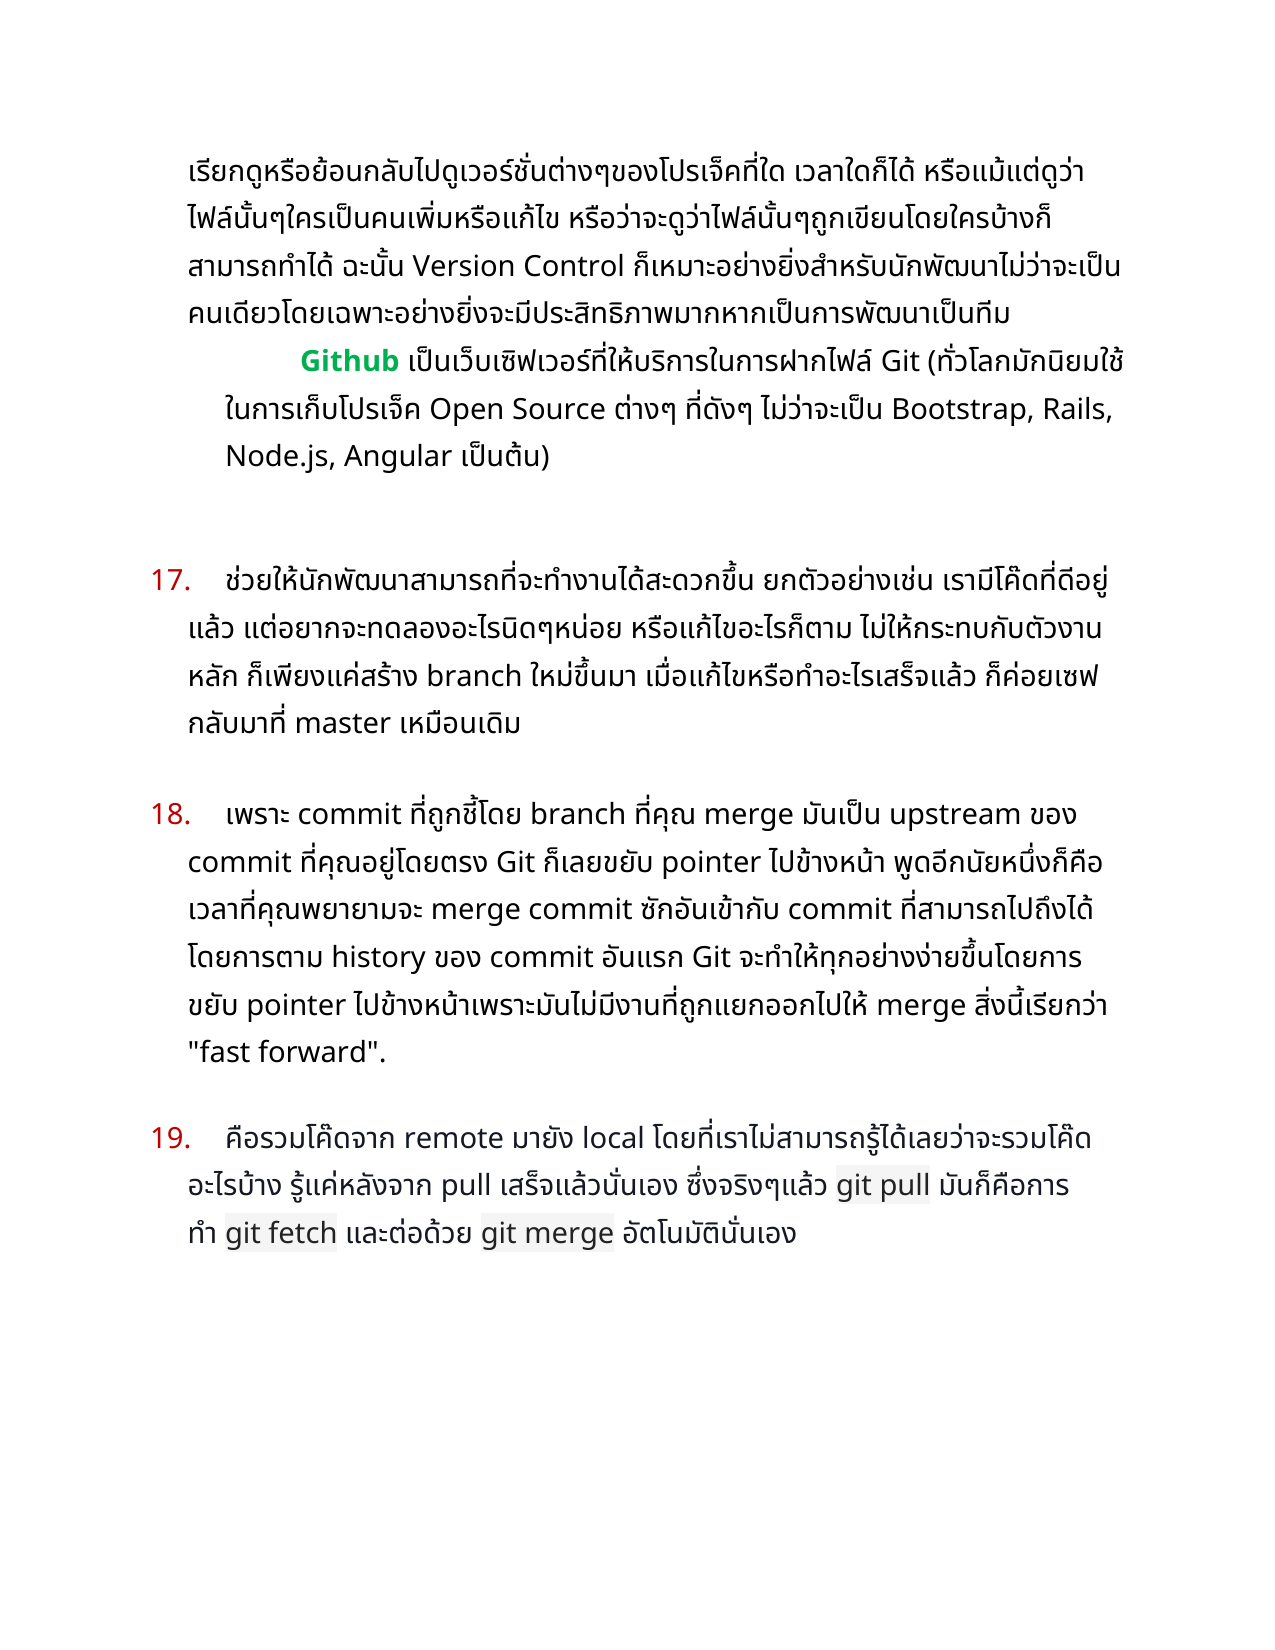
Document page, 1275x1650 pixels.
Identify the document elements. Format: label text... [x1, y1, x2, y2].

list เพราะ commit ที่ถูกชี้โดย branch ที่คุณ merge มันเป็น upstream ของ commit ที่คุณอยู่โดยตรง Git ก็เลยขยับ pointer ไปข้างหน้า พูดอีกนัยหนึ่งก็คือ เวลาที่คุณพยายามจะ merge commit ซักอันเข้ากับ commit ที่สามารถไปถึงได้โดยการตาม history ของ commit อันแรก Git จะทำให้ทุกอย่างง่ายขึ้นโดยการขยับ pointer ไปข้างหน้าเพราะมันไม่มีงานที่ถูกแยกออกไปให้ merge สิ่งนี้เรียกว่า "fast forward". [150, 793, 1125, 1071]
list Github เป็นเว็บเซิฟเวอร์ที่ให้บริการในการฝากไฟล์ Git (ทั่วโลกมักนิยมใช้ในการเก็บโปรเจ็ค Open Source ต่างๆ ที่ดังๆ ไม่ว่าจะเป็น Bootstrap, Rails, Node.js, Angular เป็นต้น) [225, 340, 1125, 480]
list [150, 150, 1125, 337]
list คือรวมโค๊ดจาก remote มายัง local โดยที่เราไม่สามารถรู้ได้เลยว่าจะรวมโค๊ดอะไรบ้าง รู้แค่หลังจาก pull เสร็จแล้วนั่นเอง ซึ่งจริงๆแล้ว git pull มันก็คือการทำ git fetch และต่อด้วย git merge อัตโนมัตินั่นเอง [150, 1117, 1125, 1257]
list ช่วยให้นักพัฒนาสามารถที่จะทำงานได้สะดวกขึ้น ยกตัวอย่างเช่น เรามีโค๊ดที่ดีอยู่แล้ว แต่อยากจะทดลองอะไรนิดๆหน่อย หรือแก้ไขอะไรก็ตาม ไม่ให้กระทบกับตัวงานหลัก ก็เพียงแค่สร้าง branch ใหม่ขึ้นมา เมื่อแก้ไขหรือทำอะไรเสร็จแล้ว ก็ค่อยเซฟกลับมาที่ master เหมือนเดิม [150, 559, 1125, 747]
